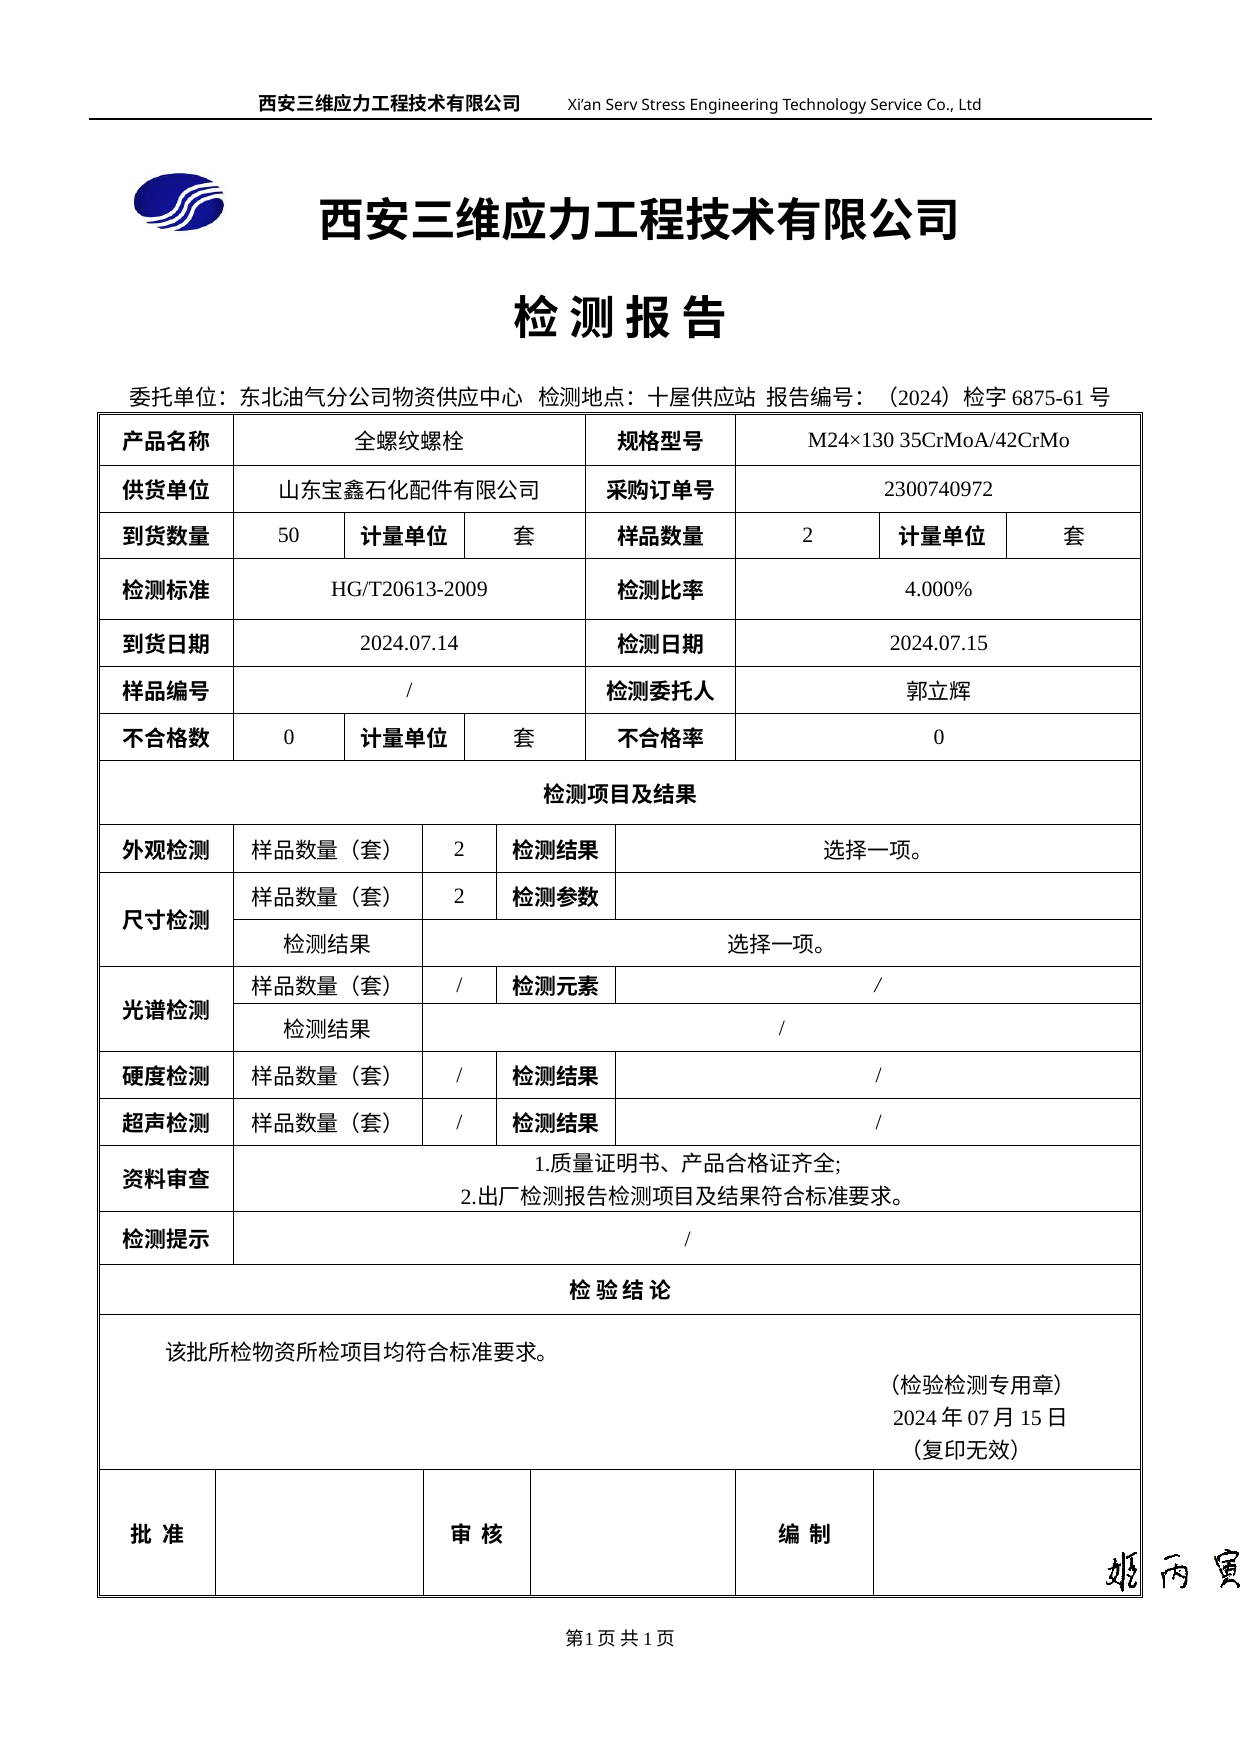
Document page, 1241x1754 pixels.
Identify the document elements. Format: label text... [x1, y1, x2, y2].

table_cell 2024.07.14 [234, 620, 585, 666]
text 西安三维应力工程技术有限公司 [89, 168, 1152, 266]
table_cell 供货单位 [100, 466, 233, 512]
table_cell / [423, 1004, 1140, 1051]
table_header 全螺纹螺栓 [234, 415, 585, 465]
table_cell 审 核 [424, 1470, 530, 1595]
table_cell 0 [736, 714, 1140, 760]
table_cell 检测结果 [497, 825, 615, 872]
text 委托单位：东北油气分公司物资供应中心 检测地点：十屋供应站 报告编号：（2024）检字6875-61号 [89, 379, 1152, 412]
table_cell 检测标准 [100, 559, 233, 618]
table_cell 样品数量 [586, 513, 735, 557]
table_cell / [234, 1212, 1140, 1264]
table_cell 检测元素 [497, 967, 615, 1003]
table_cell [874, 1470, 1140, 1595]
table_cell 4.000% [736, 559, 1140, 618]
table_header 规格型号 [586, 415, 735, 465]
table_cell 超声检测 [100, 1099, 233, 1145]
table_cell [216, 1470, 423, 1595]
table_cell 检测结果 [234, 920, 422, 966]
table_cell 到货日期 [100, 620, 233, 666]
table_cell 50 [234, 513, 344, 557]
table_cell 批 准 [100, 1470, 215, 1595]
table_header 产品名称 [100, 415, 233, 465]
table_cell 外观检测 [100, 825, 233, 872]
table_cell 检测比率 [586, 559, 735, 618]
table_cell 计量单位 [345, 714, 464, 760]
table_cell 2 [423, 825, 496, 872]
table_cell 不合格数 [100, 714, 233, 760]
table_cell 套 [465, 513, 585, 557]
table_cell 郭立辉 [736, 667, 1140, 712]
table_cell / [234, 667, 585, 712]
table_cell 检测委托人 [586, 667, 735, 712]
table_cell 尺寸检测 [100, 873, 233, 966]
table_cell 资料审查 [100, 1146, 233, 1211]
table_cell 检测结果 [497, 1052, 615, 1098]
table_cell 该批所检物资所检项目均符合标准要求。 （检验检测专用章） 2024年07月15日 （复印无效） [100, 1315, 1140, 1469]
table_cell 样品数量（套） [234, 1099, 422, 1145]
table_header M24×130 35CrMoA/42CrMo [736, 415, 1140, 465]
table_cell 不合格率 [586, 714, 735, 760]
table_cell / [423, 1052, 496, 1098]
table_cell 样品数量（套） [234, 1052, 422, 1098]
table_cell 2300740972 [736, 466, 1140, 512]
table_cell / [616, 967, 1140, 1003]
table_cell 采购订单号 [586, 466, 735, 512]
picture [132, 168, 226, 233]
table_cell 编 制 [736, 1470, 873, 1595]
table_cell 检测结果 [497, 1099, 615, 1145]
text 检 测 报 告 [89, 266, 1152, 363]
table_cell 检测项目及结果 [100, 761, 1140, 824]
table_cell 0 [234, 714, 344, 760]
table_cell 光谱检测 [100, 967, 233, 1051]
table_cell 检 验 结 论 [100, 1265, 1140, 1313]
table_cell 2 [423, 873, 496, 919]
table_cell HG/T20613-2009 [234, 559, 585, 618]
table_cell / [423, 1099, 496, 1145]
table_cell 硬度检测 [100, 1052, 233, 1098]
table_cell 1.质量证明书、产品合格证齐全; 2.出厂检测报告检测项目及结果符合标准要求。 [234, 1146, 1140, 1211]
table_cell 检测日期 [586, 620, 735, 666]
table_cell / [616, 1099, 1140, 1145]
table_cell 山东宝鑫石化配件有限公司 [234, 466, 585, 512]
table_cell 套 [465, 714, 585, 760]
table_cell [616, 873, 1140, 919]
table_cell 2 [736, 513, 879, 557]
table_cell 计量单位 [345, 513, 464, 557]
table_cell 样品数量（套） [234, 825, 422, 872]
table_cell 检测提示 [100, 1212, 233, 1264]
table_cell 计量单位 [880, 513, 1006, 557]
table_cell / [423, 967, 496, 1003]
table_cell / [616, 1052, 1140, 1098]
table_cell 检测结果 [234, 1004, 422, 1051]
table_cell 样品编号 [100, 667, 233, 712]
table_cell 套 [1007, 513, 1140, 557]
table_cell 检测参数 [497, 873, 615, 919]
table_cell 样品数量（套） [234, 873, 422, 919]
table_cell 到货数量 [100, 513, 233, 557]
table_cell 样品数量（套） [234, 967, 422, 1003]
table_cell [531, 1470, 735, 1595]
table_cell 2024.07.15 [736, 620, 1140, 666]
